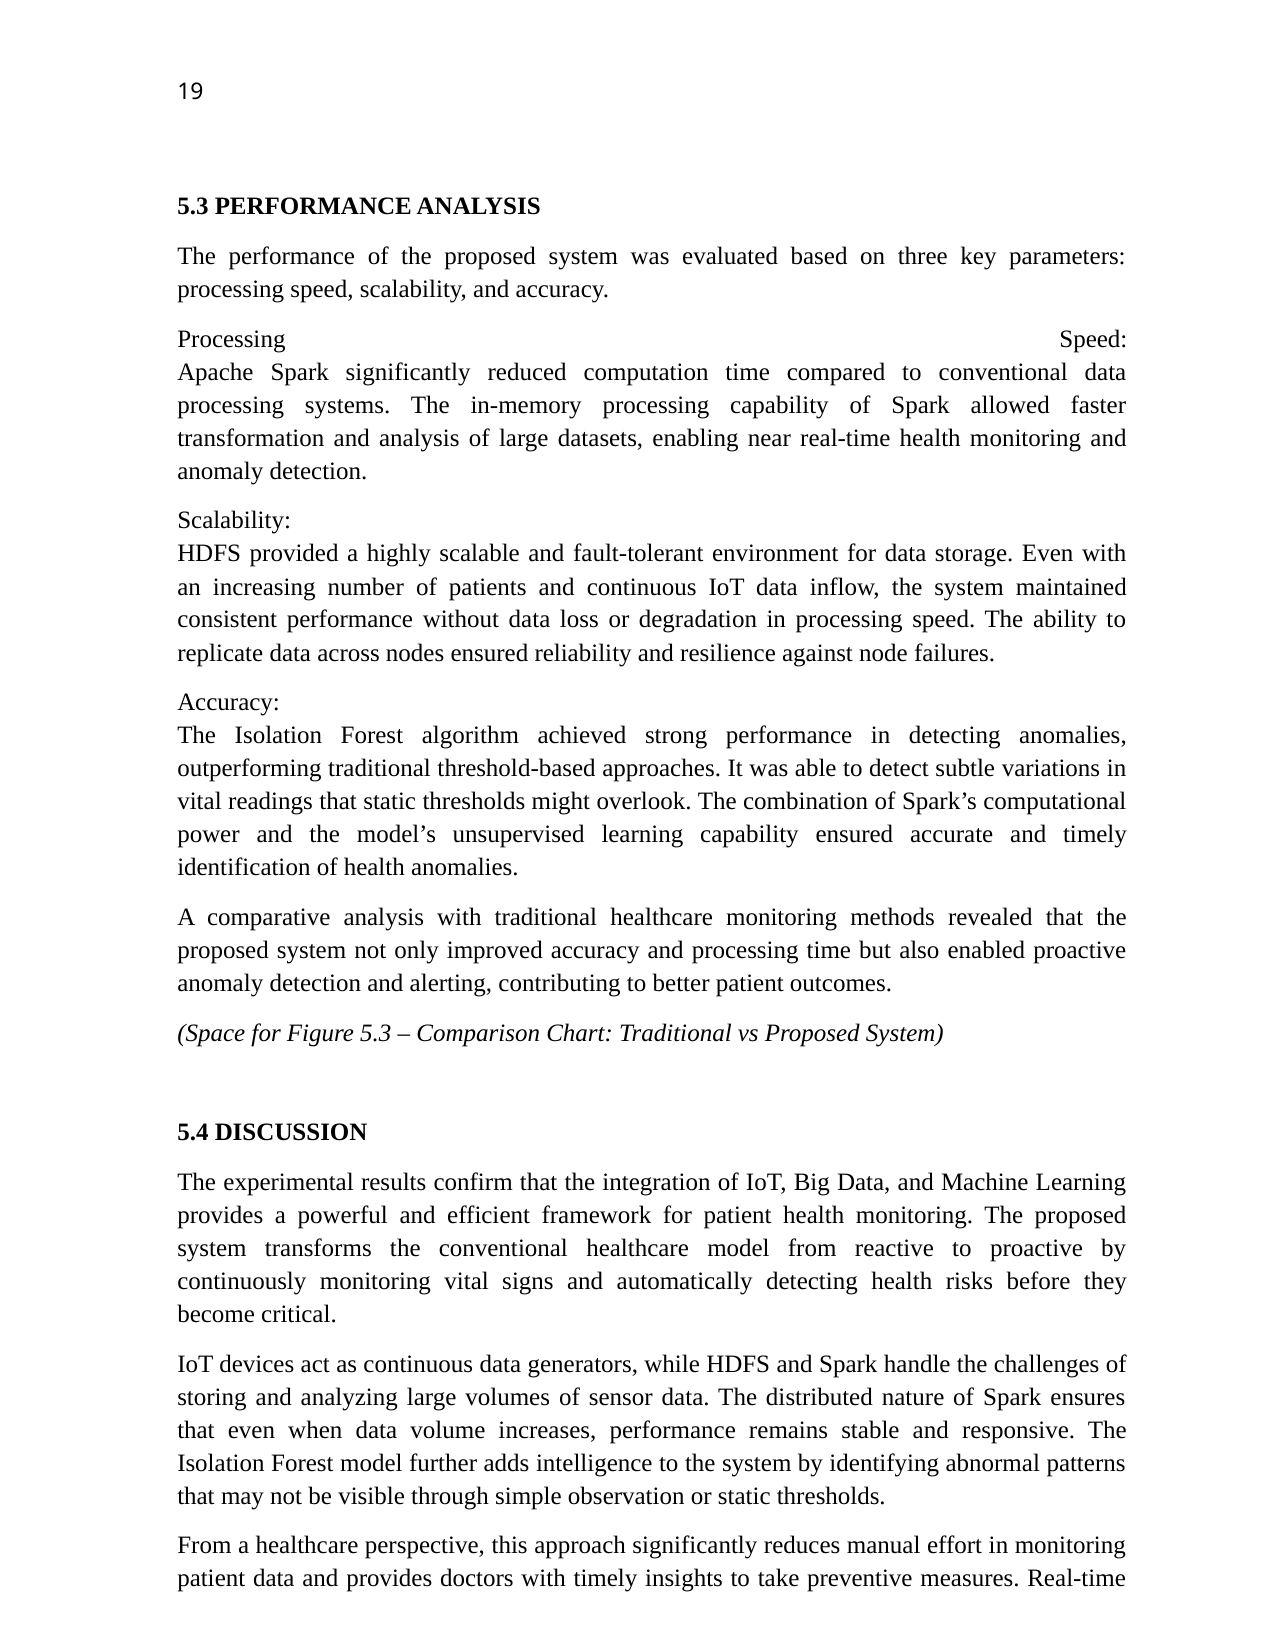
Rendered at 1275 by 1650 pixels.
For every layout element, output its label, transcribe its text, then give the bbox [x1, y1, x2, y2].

text The experimental results confirm that the integration of IoT, Big Data, and Machine Learning provides a powerful and efficient framework for patient health monitoring. The proposed system transforms the conventional healthcare model from reactive to proactive by continuously monitoring vital signs and automatically detecting health risks before they become critical. [177, 1167, 1127, 1328]
text IoT devices act as continuous data generators, while HDFS and Spark handle the challenges of storing and analyzing large volumes of sensor data. The distributed nature of Spark ensures that even when data volume increases, performance remains stable and responsive. The Isolation Forest model further adds intelligence to the system by identifying abnormal patterns that may not be visible through simple observation or static thresholds. [177, 1349, 1127, 1509]
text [177, 1530, 1127, 1592]
text 5.3 PERFORMANCE ANALYSIS [177, 191, 1127, 220]
text (Space for Figure 5.3 – Comparison Chart: Traditional vs Proposed System) [177, 1018, 1127, 1047]
text Processing Speed: Apache Spark significantly reduced computation time compared to conventional data processing systems. The in-memory processing capability of Spark allowed faster transformation and analysis of large datasets, enabling near real-time health monitoring and anomaly detection. [177, 324, 1127, 484]
text The performance of the proposed system was evaluated based on three key parameters: processing speed, scalability, and accuracy. [177, 241, 1127, 303]
text Accuracy: The Isolation Forest algorithm achieved strong performance in detecting anomalies, outperforming traditional threshold-based approaches. It was able to detect subtle variations in vital readings that static thresholds might overlook. The combination of Spark’s computational power and the model’s unsupervised learning capability ensured accurate and timely identification of health anomalies. [177, 687, 1127, 881]
text Scalability: HDFS provided a highly scalable and fault-tolerant environment for data storage. Even with an increasing number of patients and continuous IoT data inflow, the system maintained consistent performance without data loss or degradation in processing speed. The ability to replicate data across nodes ensured reliability and resilience against node failures. [177, 506, 1127, 666]
text A comparative analysis with traditional healthcare monitoring methods revealed that the proposed system not only improved accuracy and processing time but also enabled proactive anomaly detection and alerting, contributing to better patient outcomes. [177, 902, 1127, 997]
text 5.4 DISCUSSION [177, 1117, 1127, 1146]
